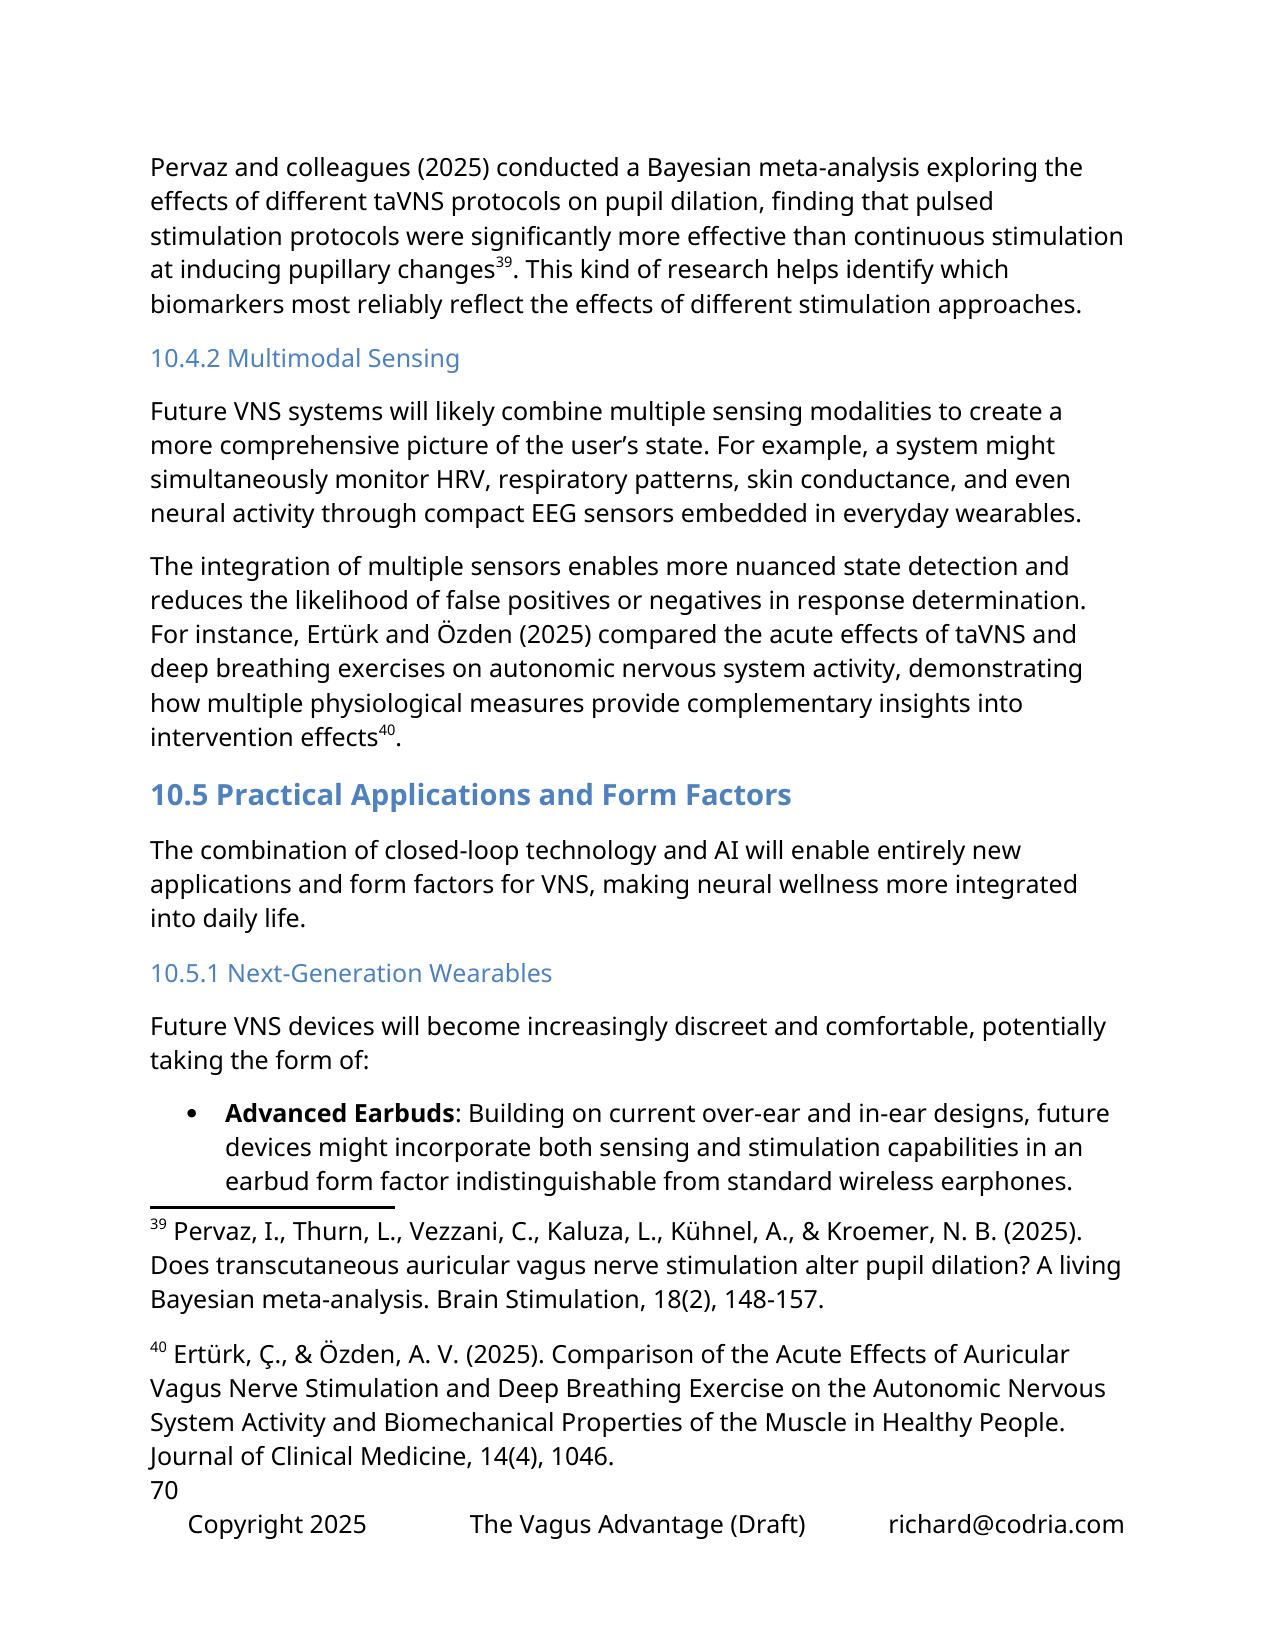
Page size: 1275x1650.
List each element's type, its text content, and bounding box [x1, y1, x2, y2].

text Pervaz and colleagues (2025) conducted a Bayesian meta-analysis exploring the effects of different taVNS protocols on pupil dilation, finding that pulsed stimulation protocols were significantly more effective than continuous stimulation at inducing pupillary changes. This kind of research helps identify which biomarkers most reliably reflect the effects of different stimulation approaches. [150, 150, 1125, 320]
text Future VNS systems will likely combine multiple sensing modalities to create a more comprehensive picture of the user’s state. For example, a system might simultaneously monitor HRV, respiratory patterns, skin conductance, and even neural activity through compact EEG sensors embedded in everyday wearables. [150, 394, 1125, 530]
text The integration of multiple sensors enables more nuanced state detection and reduces the likelihood of false positives or negatives in response determination. For instance, Ertürk and Özden (2025) compared the acute effects of taVNS and deep breathing exercises on autonomic nervous system activity, demonstrating how multiple physiological measures provide complementary insights into intervention effects. [150, 549, 1125, 753]
list Advanced Earbuds: Building on current over-ear and in-ear designs, future devices might incorporate both sensing and stimulation capabilities in an earbud form factor indistinguishable from standard wireless earphones. [187, 1095, 1125, 1197]
subtitle 10.4.2 Multimodal Sensing [150, 341, 1125, 375]
text The combination of closed-loop technology and AI will enable entirely new applications and form factors for VNS, making neural wellness more integrated into daily life. [150, 833, 1125, 935]
subtitle 10.5 Practical Applications and Form Factors [150, 774, 1125, 814]
subtitle 10.5.1 Next-Generation Wearables [150, 956, 1125, 990]
text Future VNS devices will become increasingly discreet and comfortable, potentially taking the form of: [150, 1008, 1125, 1077]
